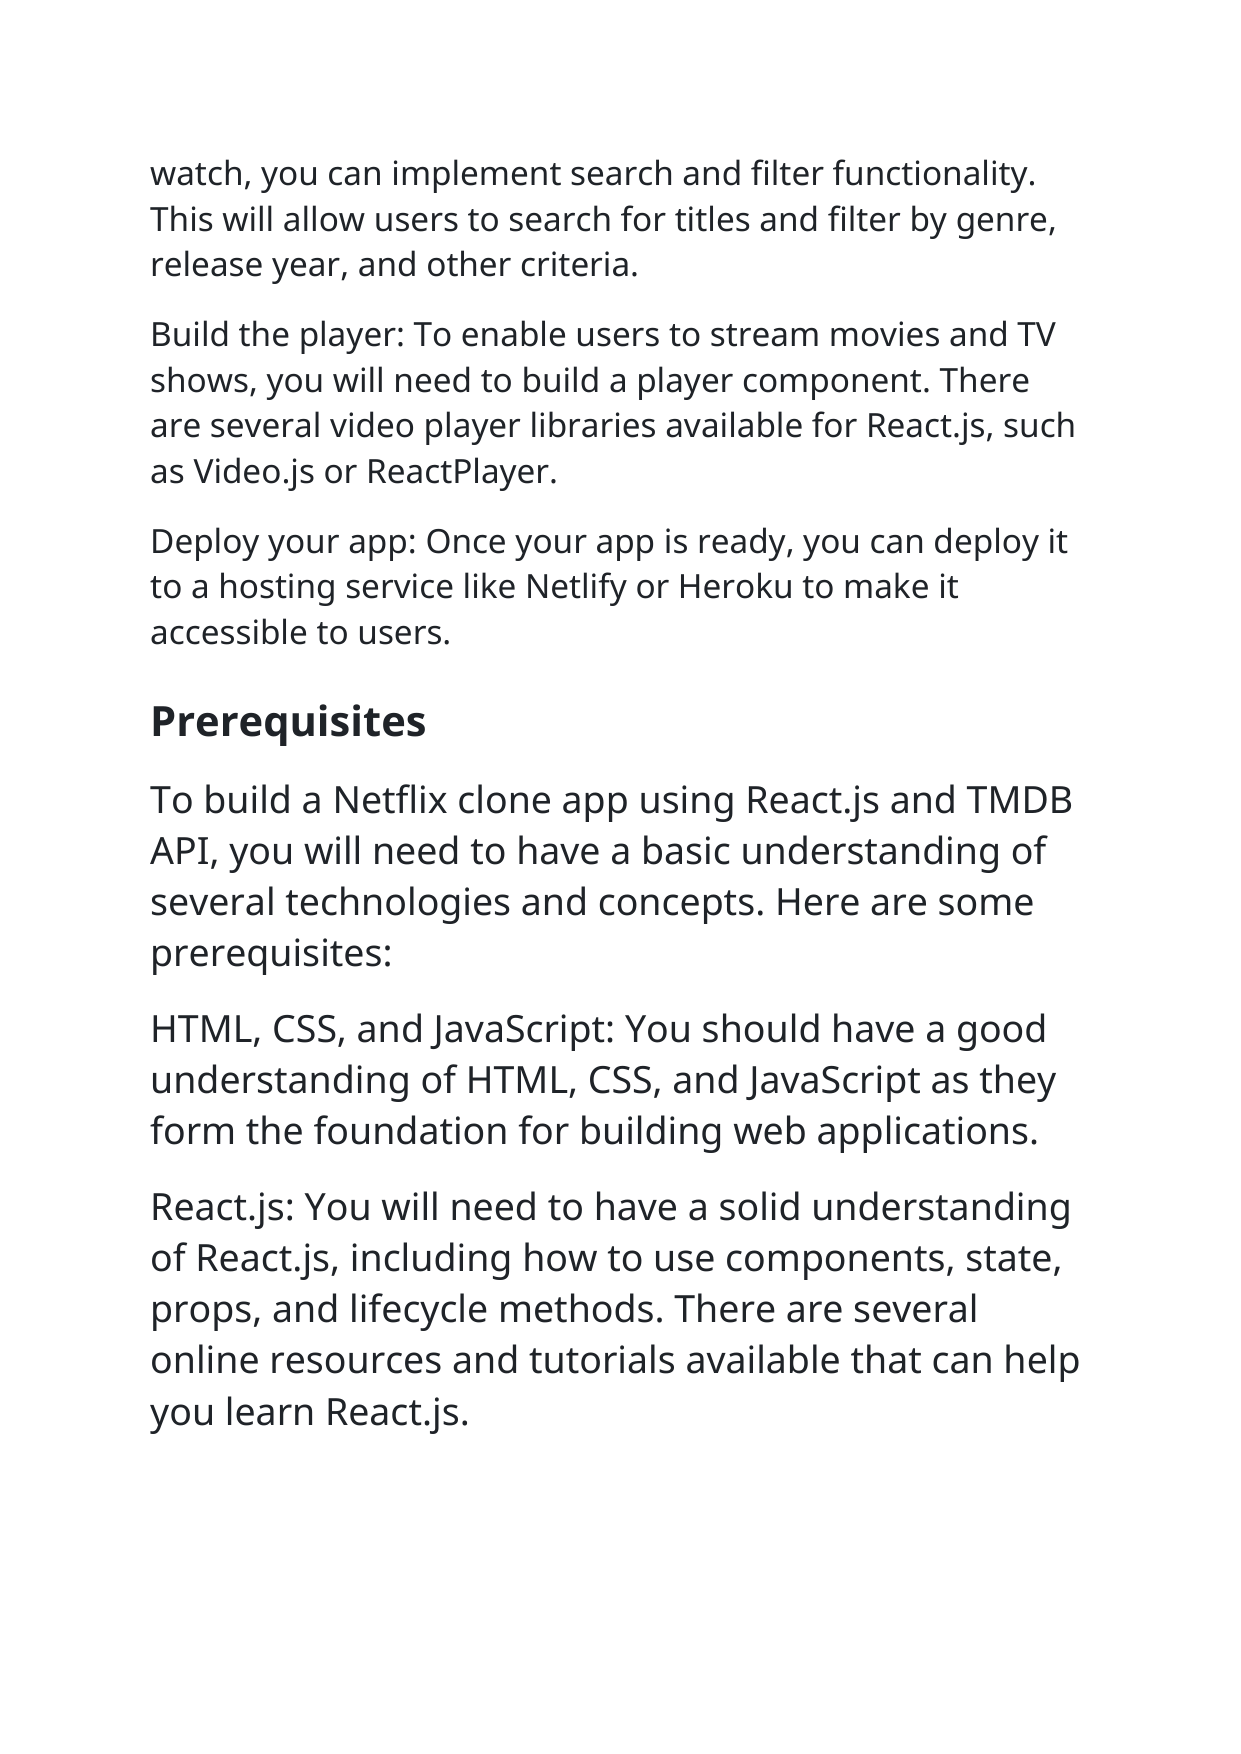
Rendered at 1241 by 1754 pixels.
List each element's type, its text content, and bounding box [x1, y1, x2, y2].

text React.js: You will need to have a solid understanding of React.js, including how to use components, state, props, and lifecycle methods. There are several online resources and tutorials available that can help you learn React.js. [150, 1181, 1090, 1436]
text HTML, CSS, and JavaScript: You should have a good understanding of HTML, CSS, and JavaScript as they form the foundation for building web applications. [150, 1003, 1090, 1156]
text Deploy your app: Once your app is ready, you can deploy it to a hosting service like Netlify or Heroku to make it accessible to users. [150, 518, 1090, 654]
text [150, 150, 1090, 286]
text To build a Netflix clone app using React.js and TMDB API, you will need to have a basic understanding of several technologies and concepts. Here are some prerequisites: [150, 773, 1090, 978]
text Build the player: To enable users to stream movies and TV shows, you will need to build a player component. There are several video player libraries available for React.js, such as Video.js or ReactPlayer. [150, 311, 1090, 493]
subtitle Prerequisites [150, 692, 1090, 748]
